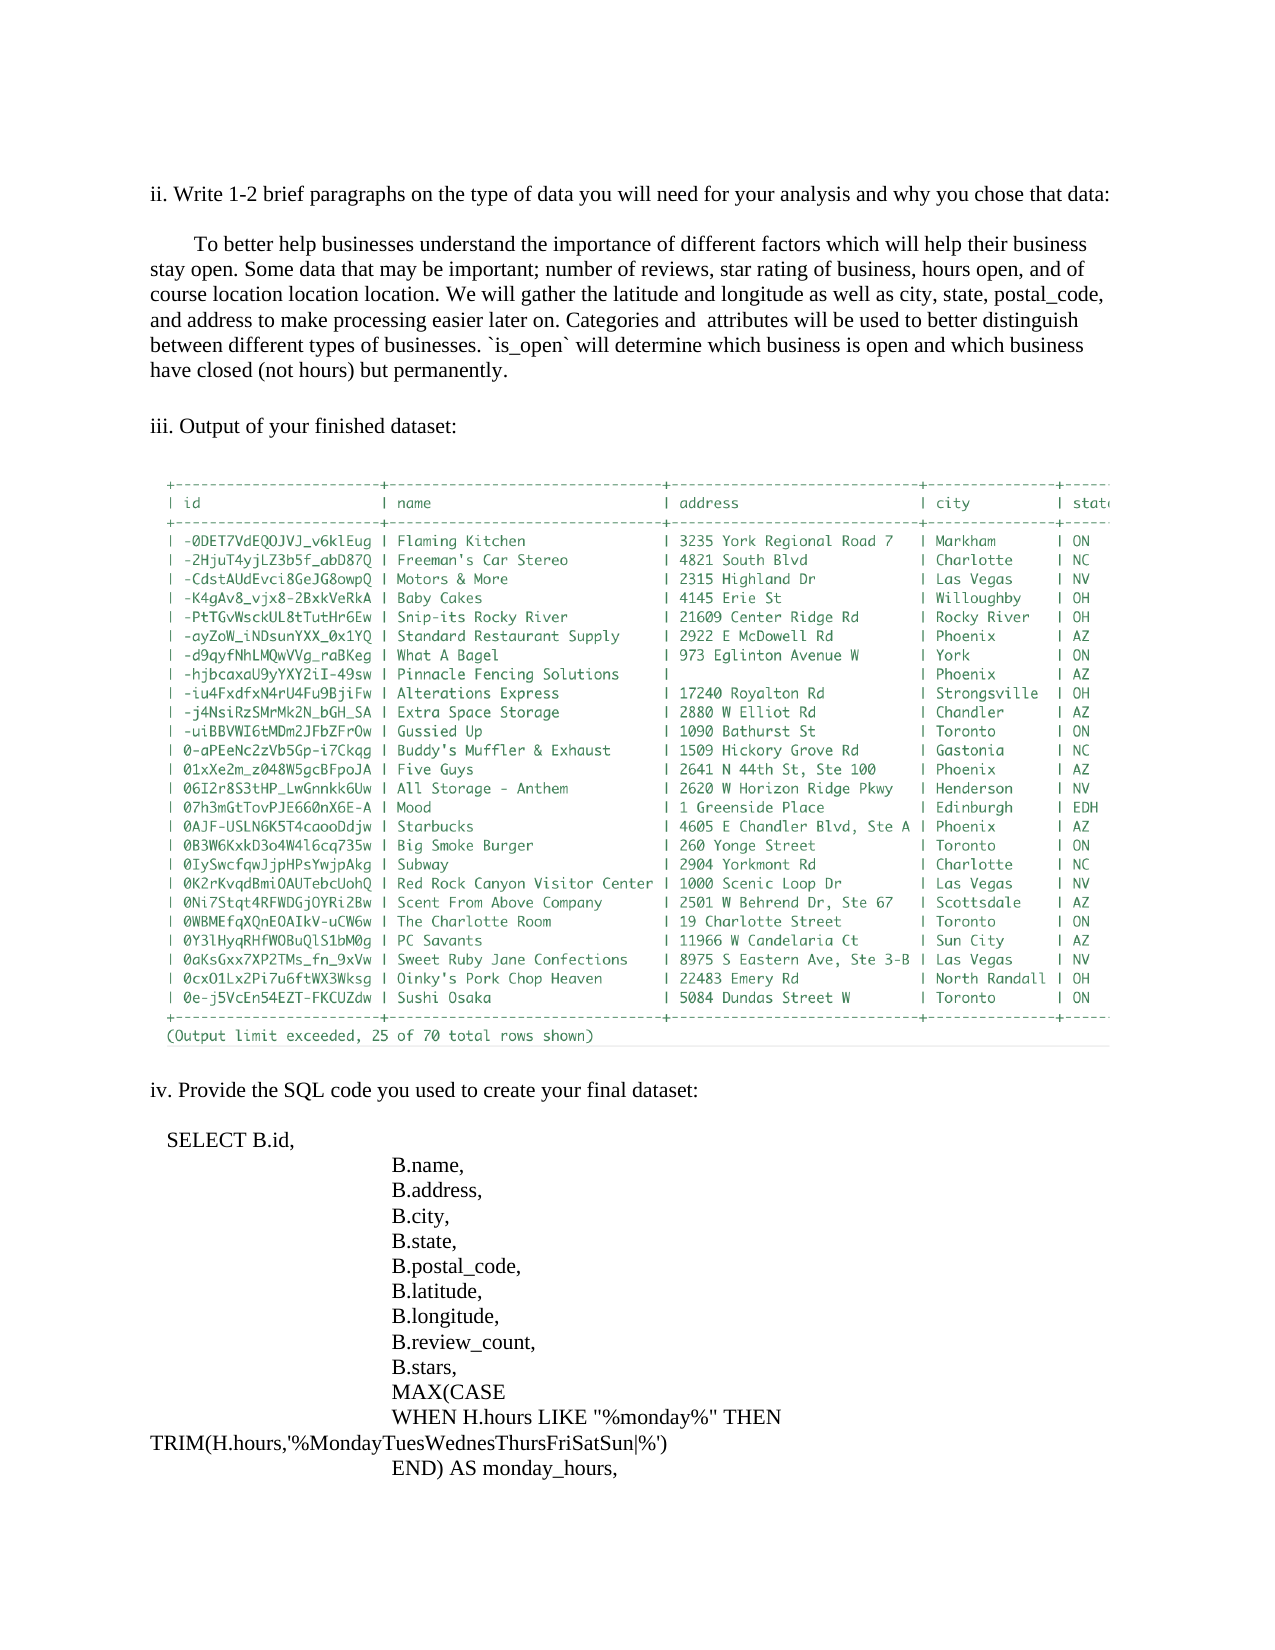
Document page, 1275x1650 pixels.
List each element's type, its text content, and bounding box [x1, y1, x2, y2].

text WHEN H.hours LIKE "%monday%" THEN TRIM(H.hours,'%MondayTuesWednesThursFriSatSun|%') [150, 1404, 1125, 1455]
text B.latitude, [150, 1278, 1125, 1303]
text B.longitude, [150, 1303, 1125, 1329]
text ii. Write 1-2 brief paragraphs on the type of data you will need for your analysis and why you chose that data: [150, 181, 1125, 206]
text To better help businesses understand the importance of different factors which will help their business stay open. Some data that may be important; number of reviews, star rating of business, hours open, and of course location location location. We will gather the latitude and longitude as well as city, state, postal_code, and address to make processing easier later on. Categories and attributes will be used to better distinguish between different types of businesses. `is_open` will determine which business is open and which business have closed (not hours) but permanently. [150, 231, 1125, 382]
text B.postal_code, [150, 1253, 1125, 1278]
text iv. Provide the SQL code you used to create your final dataset: [150, 1077, 1125, 1102]
text B.address, [150, 1177, 1125, 1203]
text B.review_count, [150, 1329, 1125, 1354]
text B.name, [150, 1152, 1125, 1177]
text END) AS monday_hours, [150, 1455, 1125, 1480]
text B.state, [150, 1228, 1125, 1253]
picture [150, 468, 1125, 1047]
text B.stars, [150, 1354, 1125, 1379]
text iii. Output of your finished dataset: [150, 413, 1125, 438]
text MAX(CASE [150, 1379, 1125, 1404]
text SELECT B.id, [150, 1127, 1125, 1152]
text B.city, [150, 1203, 1125, 1228]
